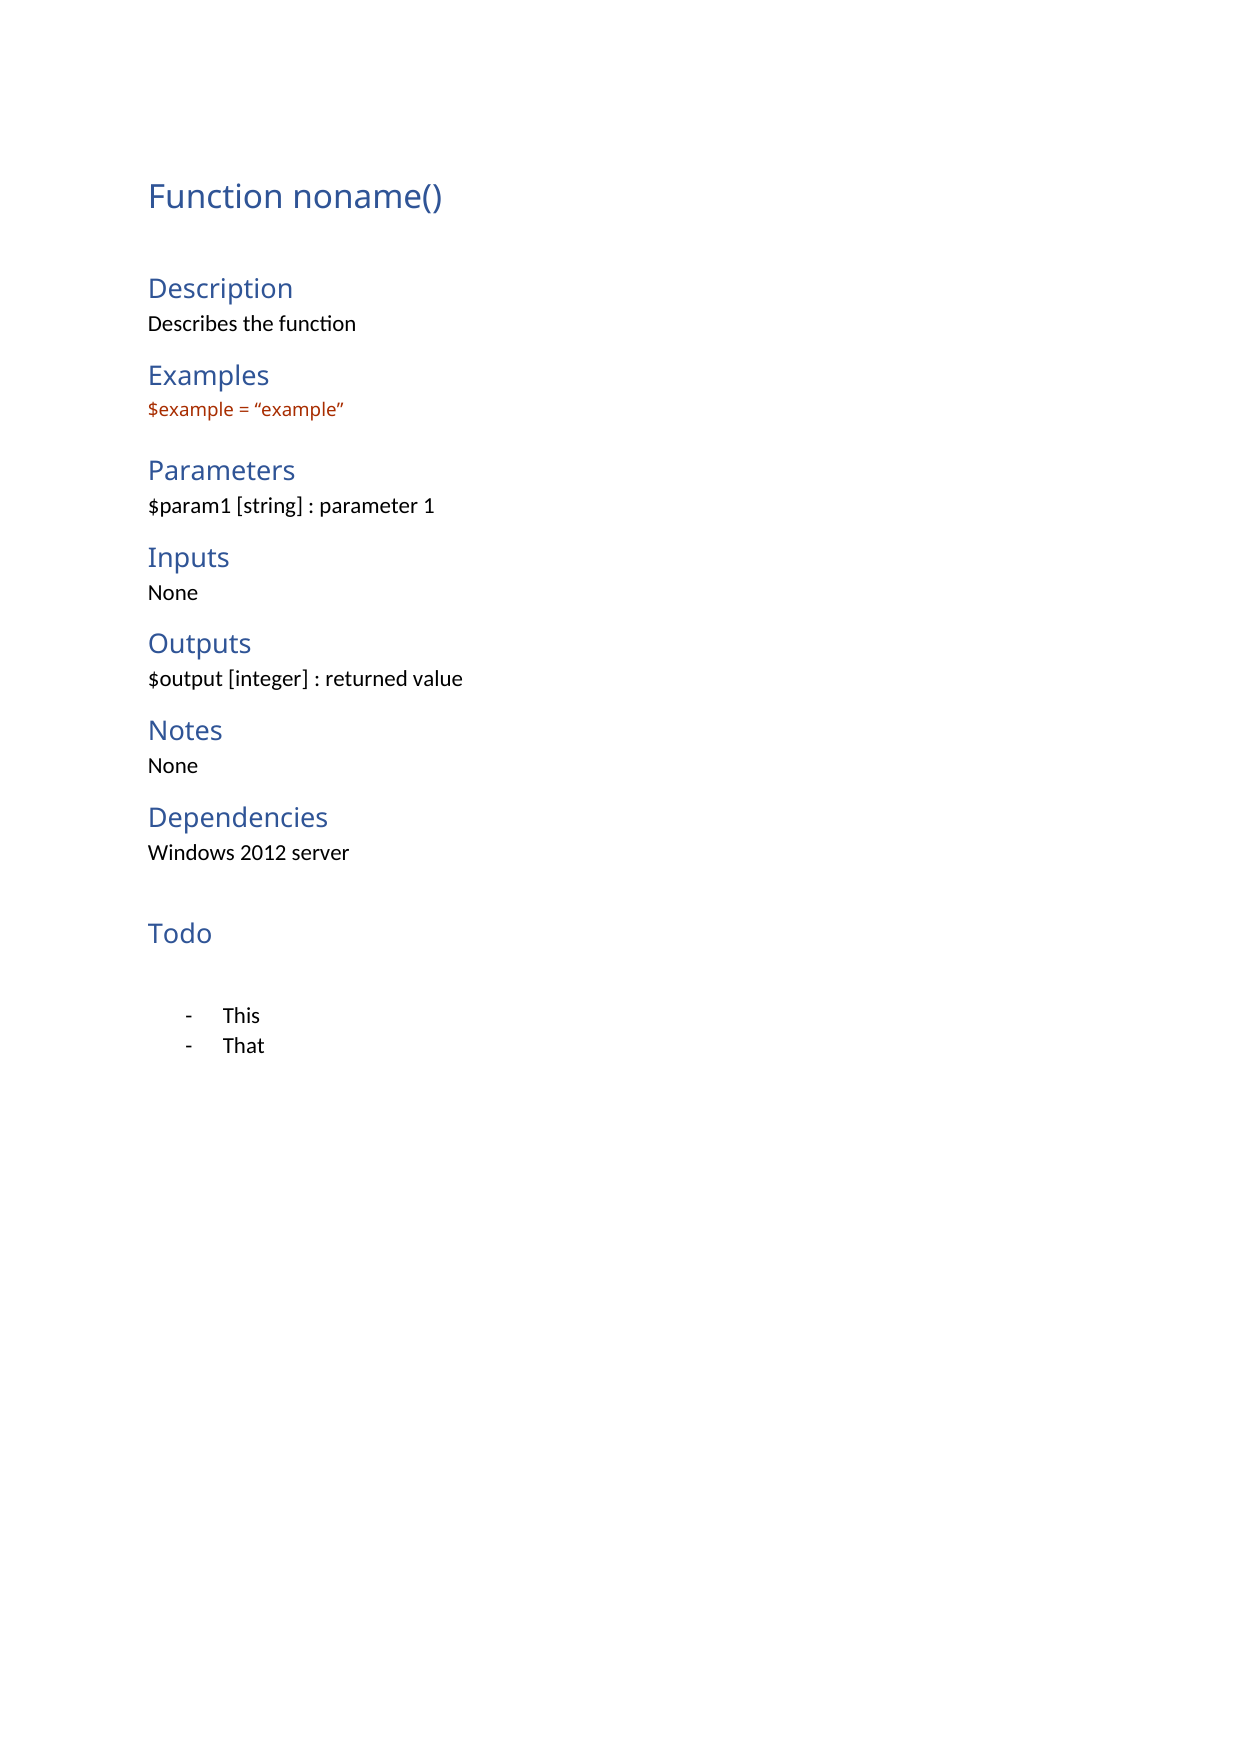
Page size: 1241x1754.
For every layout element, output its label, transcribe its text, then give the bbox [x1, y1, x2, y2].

subtitle Todo [148, 914, 1093, 951]
subtitle Function noname() [148, 173, 1093, 218]
text $example = “example” [148, 396, 1093, 422]
subtitle Dependencies [148, 798, 1093, 835]
subtitle Notes [148, 711, 1093, 748]
subtitle Description [148, 270, 1093, 307]
list This [185, 1001, 1093, 1029]
text None [148, 578, 1093, 606]
subtitle Inputs [148, 538, 1093, 575]
list That [185, 1031, 1093, 1059]
text $param1 [string] : parameter 1 [148, 491, 1093, 519]
subtitle Examples [148, 356, 1093, 393]
text None [148, 751, 1093, 779]
text Windows 2012 server [148, 838, 1093, 866]
text Describes the function [148, 309, 1093, 337]
subtitle Outputs [148, 625, 1093, 662]
text $output [integer] : returned value [148, 664, 1093, 692]
subtitle Parameters [148, 451, 1093, 488]
